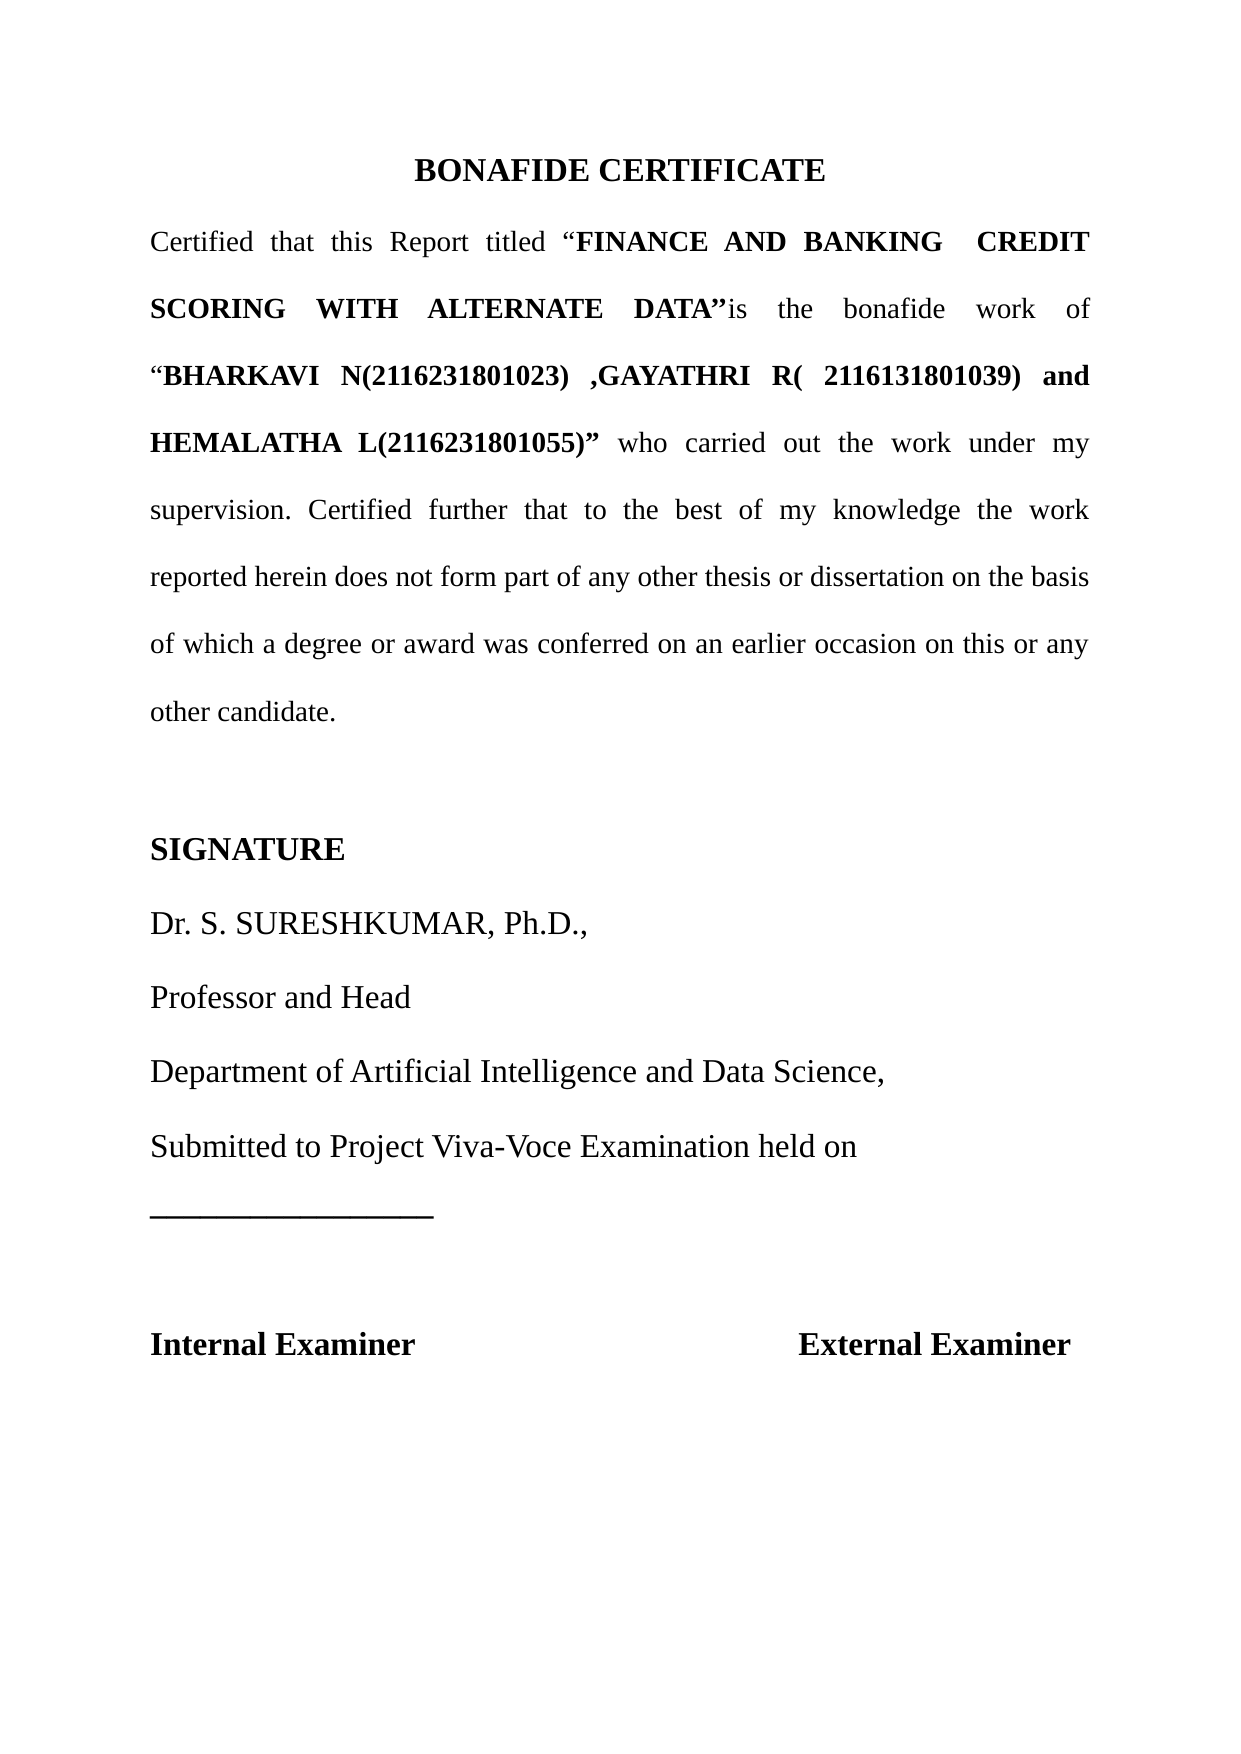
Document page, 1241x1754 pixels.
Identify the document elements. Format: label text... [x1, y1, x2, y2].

text Professor and Head [150, 977, 1090, 1016]
text SIGNATURE [150, 829, 1090, 867]
text Dr. S. SURESHKUMAR, Ph.D., [150, 903, 1090, 942]
text Certified that this Report titled “FINANCE AND BANKING CREDIT SCORING WITH ALTERNATE DATA’’is the bonafide work of “BHARKAVI N(2116231801023) ,GAYATHRI R( 2116131801039) and HEMALATHA L(2116231801055)” who carried out the work under my supervision. Certified further that to the best of my knowledge the work reported herein does not form part of any other thesis or dissertation on the basis of which a degree or award was conferred on an earlier occasion on this or any other candidate. [150, 224, 1090, 727]
text Department of Artificial Intelligence and Data Science, [150, 1052, 1090, 1090]
text BONAFIDE CERTIFICATE [150, 150, 1090, 188]
text Submitted to Project Viva-Voce Examination held on _________________ [150, 1126, 1090, 1222]
text Internal Examiner External Examiner [150, 1324, 1090, 1363]
